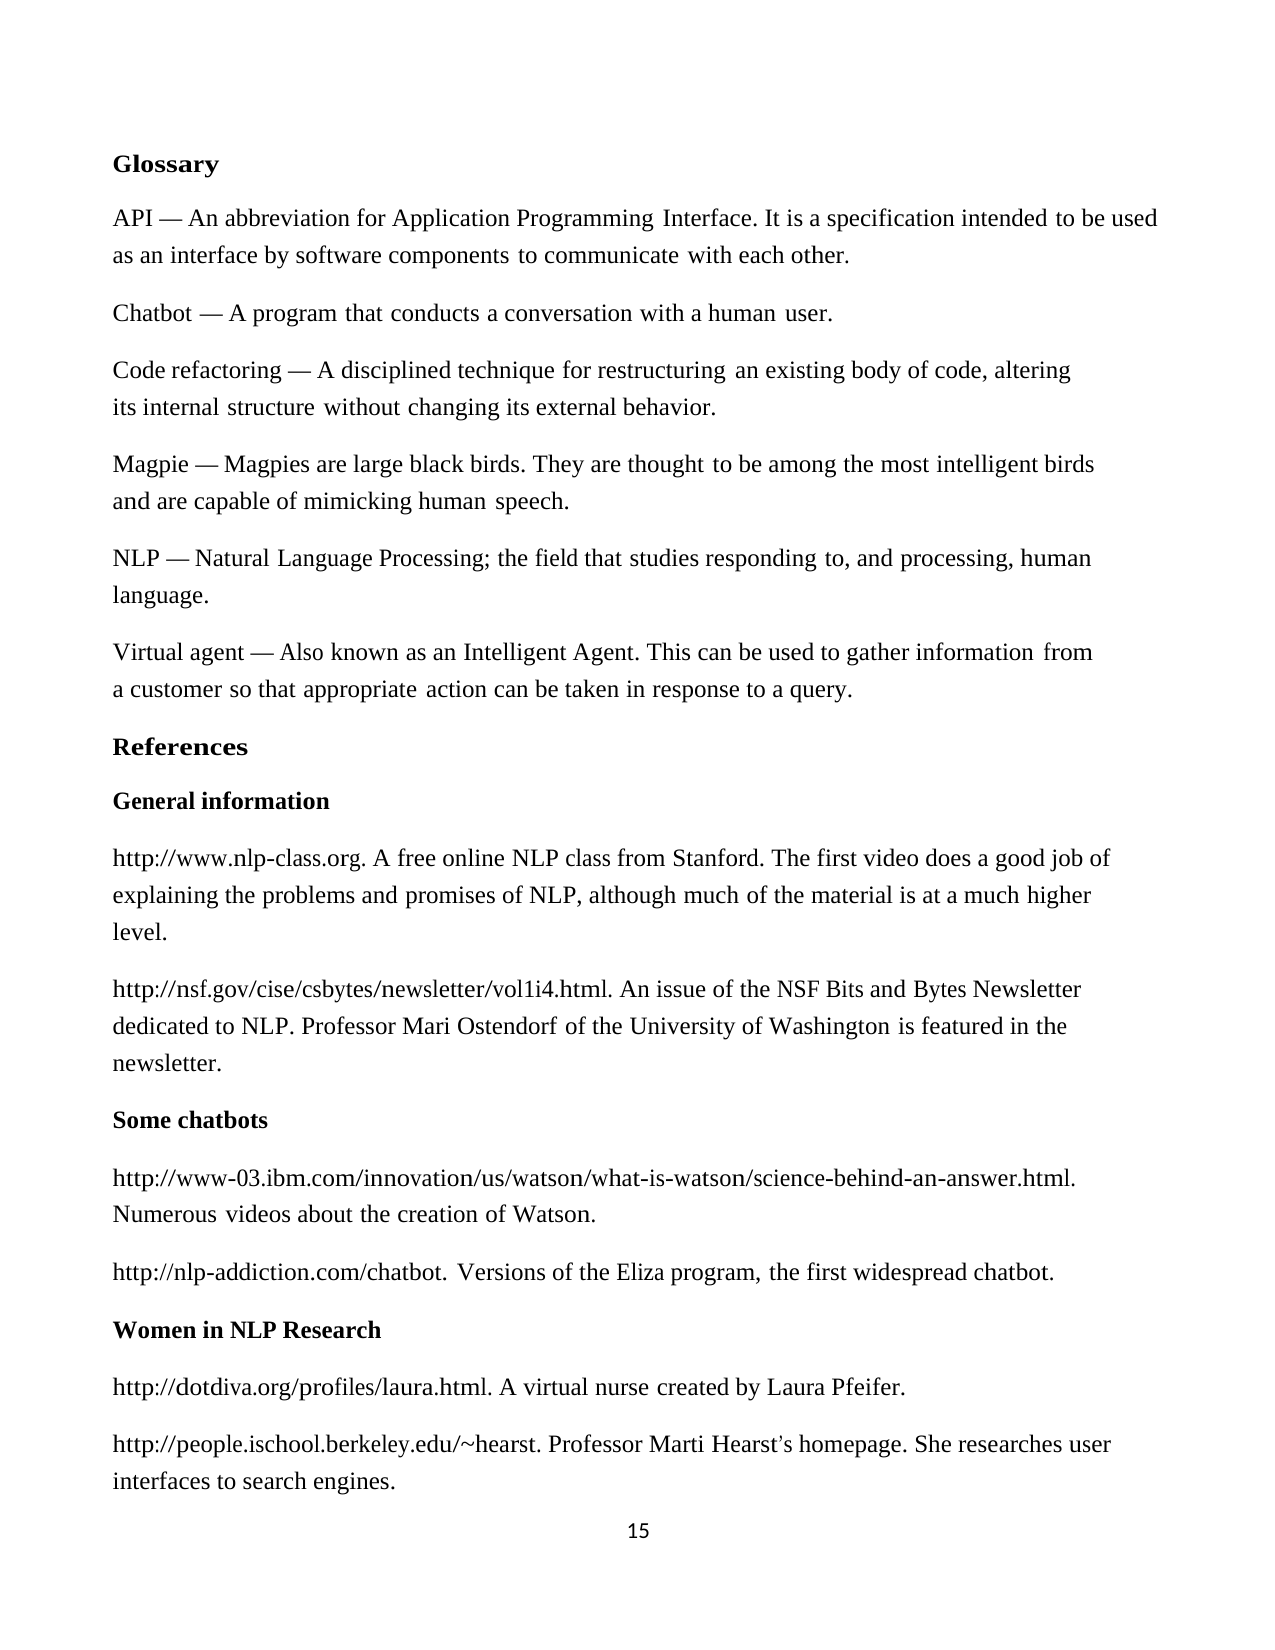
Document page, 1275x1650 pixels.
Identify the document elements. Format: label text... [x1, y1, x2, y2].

text Some chatbots [112, 1105, 1164, 1134]
text http://www-03.ibm.com/innovation/us/watson/what-is-watson/science-behind-an-answer.html. Numerous videos about the creation of Watson. [112, 1163, 1085, 1228]
text Glossary [112, 149, 1164, 178]
text Virtual agent — Also known as an Intelligent Agent. This can be used to gather information from a customer so that appropriate action can be taken in response to a query. [112, 637, 1094, 703]
text Chatbot — A program that conducts a conversation with a human user. [112, 298, 1164, 327]
text Women in NLP Research [112, 1315, 1164, 1343]
text interfaces to search engines. [112, 1466, 1164, 1495]
text API — An abbreviation for Application Programming Interface. It is a specification intended to be used as an interface by software components to communicate with each other. [112, 203, 1158, 269]
text http://www.nlp-class.org. A free online NLP class from Stanford. The first video does a good job of explaining the problems and promises of NLP, although much of the material is at a much higher level. [112, 843, 1149, 946]
text Code refactoring — A disciplined technique for restructuring an existing body of code, altering its internal structure without changing its external behavior. [112, 355, 1099, 421]
text Magpie — Magpies are large black birds. They are thought to be among the most intelligent birds and are capable of mimicking human speech. [112, 449, 1134, 514]
text http://nlp-addiction.com/chatbot. Versions of the Eliza program, the first widespread chatbot. [112, 1257, 1164, 1286]
text References [112, 732, 1164, 760]
text NLP — Natural Language Processing; the field that studies responding to, and processing, human language. [112, 543, 1096, 608]
text General information [112, 786, 1164, 815]
text http://nsf.gov/cise/csbytes/newsletter/vol1i4.html. An issue of the NSF Bits and Bytes Newsletter dedicated to NLP. Professor Mari Ostendorf of the University of Washington is featured in the newsletter. [112, 974, 1084, 1076]
text http://dotdiva.org/profiles/laura.html. A virtual nurse created by Laura Pfeifer. http://people.ischool.berkeley.edu/~hearst. Professor Marti Hearst’s homepage. She researches user [112, 1344, 1113, 1458]
